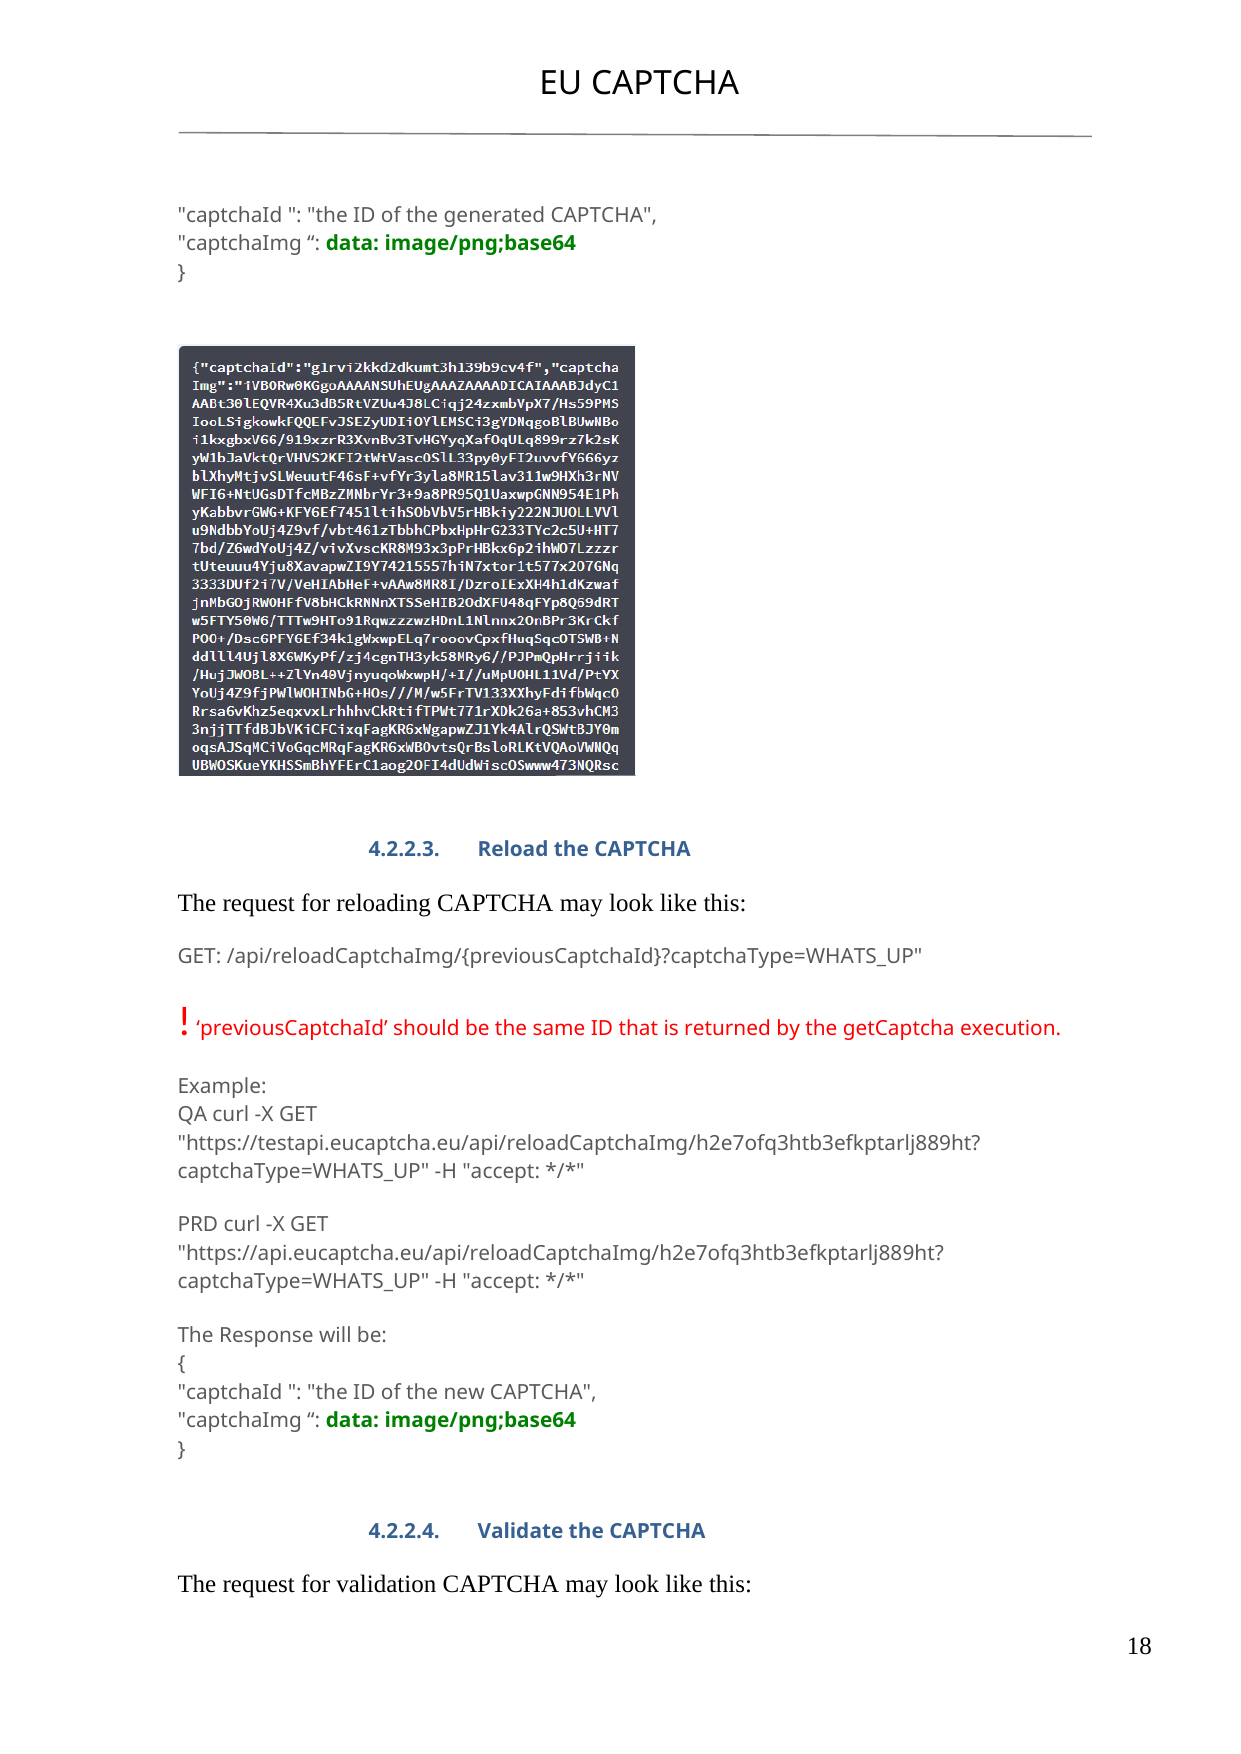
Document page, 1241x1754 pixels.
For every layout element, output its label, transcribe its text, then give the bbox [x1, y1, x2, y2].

text "captchaId ": "the ID of the new CAPTCHA", [177, 1377, 1092, 1405]
text "captchaImg “: data: image/png;base64 [177, 228, 1092, 257]
picture [177, 344, 636, 776]
text PRD curl -X GET "https://api.eucaptcha.eu/api/reloadCaptchaImg/h2e7ofq3htb3efkptarlj889ht?captchaType=WHATS_UP" -H "accept: */*" [177, 1209, 1092, 1295]
text ! ‘previousCaptchaId’ should be the same ID that is returned by the getCaptcha execution. [177, 995, 1092, 1046]
text "captchaImg “: data: image/png;base64 [177, 1405, 1092, 1434]
text } [177, 257, 1092, 285]
subtitle Validate the CAPTCHA [440, 1516, 1092, 1544]
subtitle Reload the CAPTCHA [440, 834, 1092, 863]
text The Response will be: { [177, 1320, 1092, 1377]
text "captchaId ": "the ID of the generated CAPTCHA", [177, 200, 1092, 228]
text } [177, 1434, 1092, 1462]
text GET: /api/reloadCaptchaImg/{previousCaptchaId}?captchaType=WHATS_UP" [177, 942, 1092, 970]
text Example: QA curl -X GET "https://testapi.eucaptcha.eu/api/reloadCaptchaImg/h2e7ofq3htb3efkptarlj889ht?captchaType=WHATS_UP" -H "accept: */*" [177, 1071, 1092, 1184]
